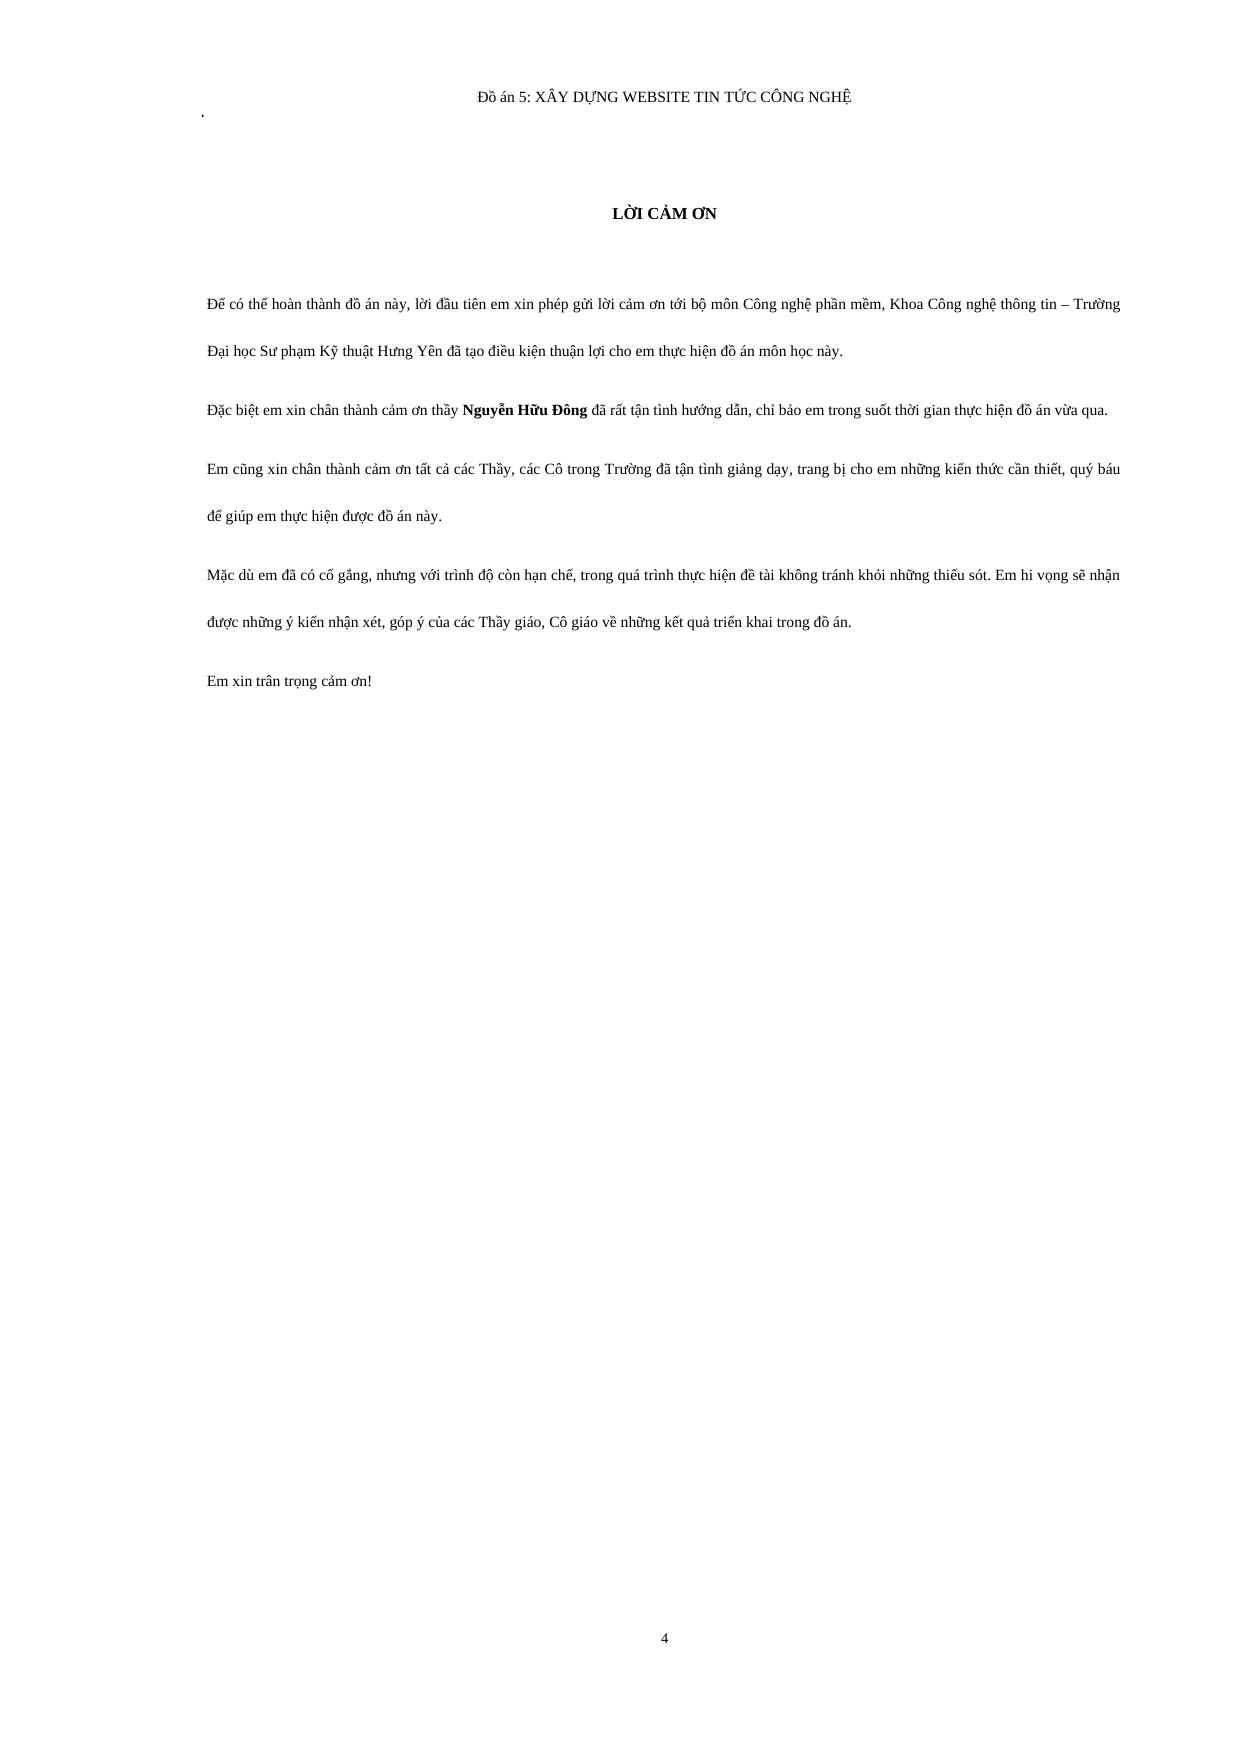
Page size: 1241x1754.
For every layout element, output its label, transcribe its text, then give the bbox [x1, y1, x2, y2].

text Mặc dù em đã có cố gắng, nhưng với trình độ còn hạn chế, trong quá trình thực hiện đề tài không tránh khỏi những thiếu sót. Em hi vọng sẽ nhận được những ý kiến nhận xét, góp ý của các Thầy giáo, Cô giáo về những kết quả triển khai trong đồ án. [207, 553, 1122, 630]
text Em cũng xin chân thành cảm ơn tất cả các Thầy, các Cô trong Trường đã tận tình giảng dạy, trang bị cho em những kiến thức cần thiết, quý báu để giúp em thực hiện được đồ án này. [207, 447, 1122, 524]
text LỜI CẢM ƠN [207, 190, 1122, 223]
text Để có thể hoàn thành đồ án này, lời đầu tiên em xin phép gửi lời cảm ơn tới bộ môn Công nghệ phần mềm, Khoa Công nghệ thông tin – Trường Đại học Sư phạm Kỹ thuật Hưng Yên đã tạo điều kiện thuận lợi cho em thực hiện đồ án môn học này. [207, 282, 1122, 359]
text Đặc biệt em xin chân thành cảm ơn thầy Nguyễn Hữu Đông đã rất tận tình hướng dẫn, chỉ bảo em trong suốt thời gian thực hiện đồ án vừa qua. [207, 388, 1122, 419]
text Em xin trân trọng cảm ơn! [207, 658, 1122, 689]
